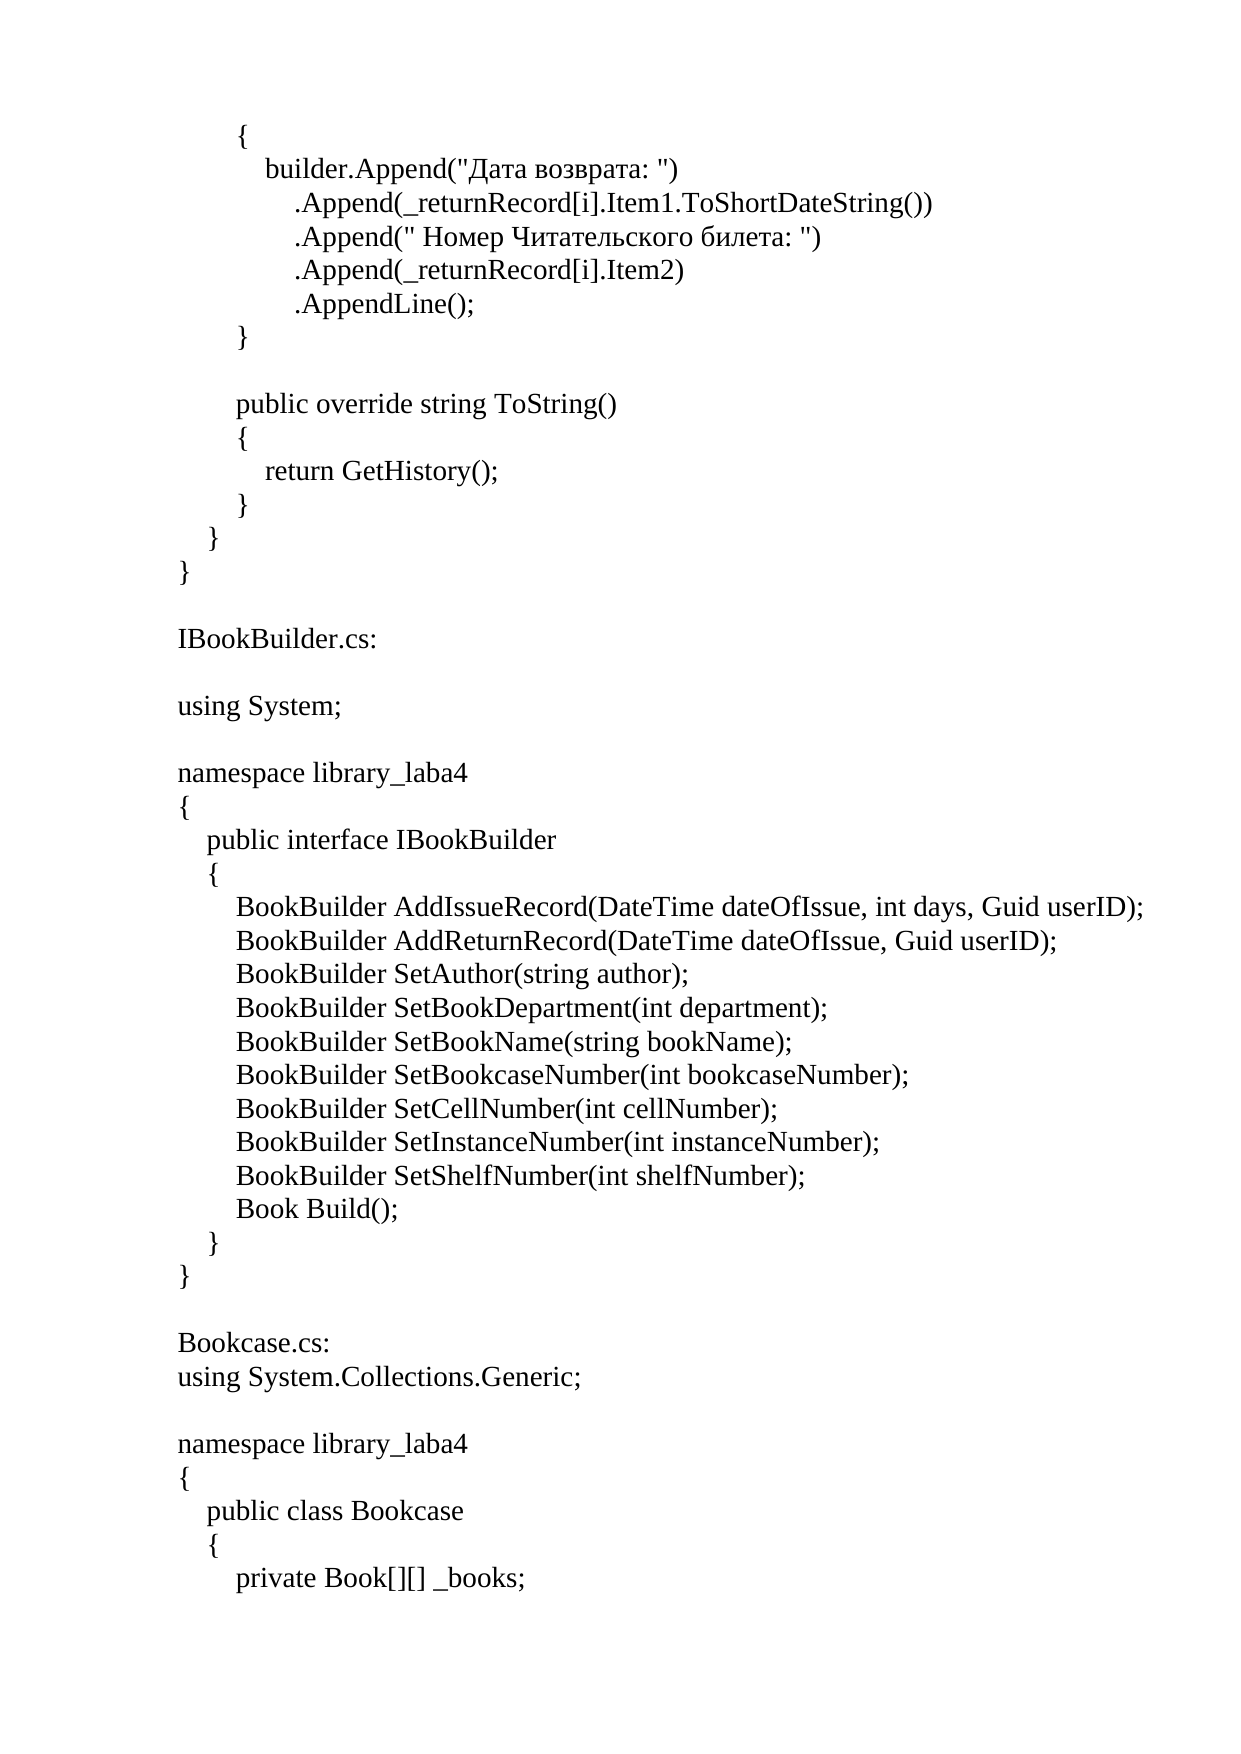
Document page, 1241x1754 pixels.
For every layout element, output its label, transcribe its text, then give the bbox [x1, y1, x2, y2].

text BookBuilder AddIssueRecord(DateTime dateOfIssue, int days, Guid userID); [177, 889, 1152, 923]
text return GetHistory(); [177, 453, 1152, 487]
text } [177, 554, 1152, 588]
text .AppendLine(); [177, 286, 1152, 319]
text .Append(_returnRecord[i].Item1.ToShortDateString()) [177, 185, 1152, 219]
text Bookсase.cs: [177, 1326, 1152, 1359]
text } [177, 1225, 1152, 1258]
text IBookBuilder.cs: [177, 621, 1152, 655]
text BookBuilder SetBookName(string bookName); [177, 1024, 1152, 1057]
text } [177, 319, 1152, 353]
text builder.Append("Дата возврата: ") [177, 152, 1152, 185]
text { [177, 789, 1152, 822]
text BookBuilder SetCellNumber(int cellNumber); [177, 1091, 1152, 1124]
text BookBuilder SetShelfNumber(int shelfNumber); [177, 1158, 1152, 1191]
text namespace library_laba4 [177, 1426, 1152, 1460]
text BookBuilder SetBookсaseNumber(int bookсaseNumber); [177, 1057, 1152, 1091]
text private Book[][] _books; [177, 1560, 1152, 1594]
text using System; [177, 688, 1152, 722]
text BookBuilder SetBookDepartment(int department); [177, 990, 1152, 1024]
text { [177, 420, 1152, 453]
text BookBuilder SetInstanceNumber(int instanceNumber); [177, 1124, 1152, 1158]
text using System.Collections.Generic; [177, 1359, 1152, 1393]
text .Append(_returnRecord[i].Item2) [177, 252, 1152, 286]
text BookBuilder AddReturnRecord(DateTime dateOfIssue, Guid userID); [177, 923, 1152, 957]
text { [177, 1527, 1152, 1560]
text } [177, 521, 1152, 554]
text public interface IBookBuilder [177, 822, 1152, 856]
text namespace library_laba4 [177, 755, 1152, 789]
text { [177, 118, 1152, 152]
text } [177, 487, 1152, 521]
text Book Build(); [177, 1191, 1152, 1225]
text { [177, 1460, 1152, 1493]
text { [177, 856, 1152, 889]
text } [177, 1258, 1152, 1292]
text BookBuilder SetAuthor(string author); [177, 957, 1152, 990]
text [177, 219, 1152, 252]
text public class Bookсase [177, 1493, 1152, 1527]
text public override string ToString() [177, 386, 1152, 420]
